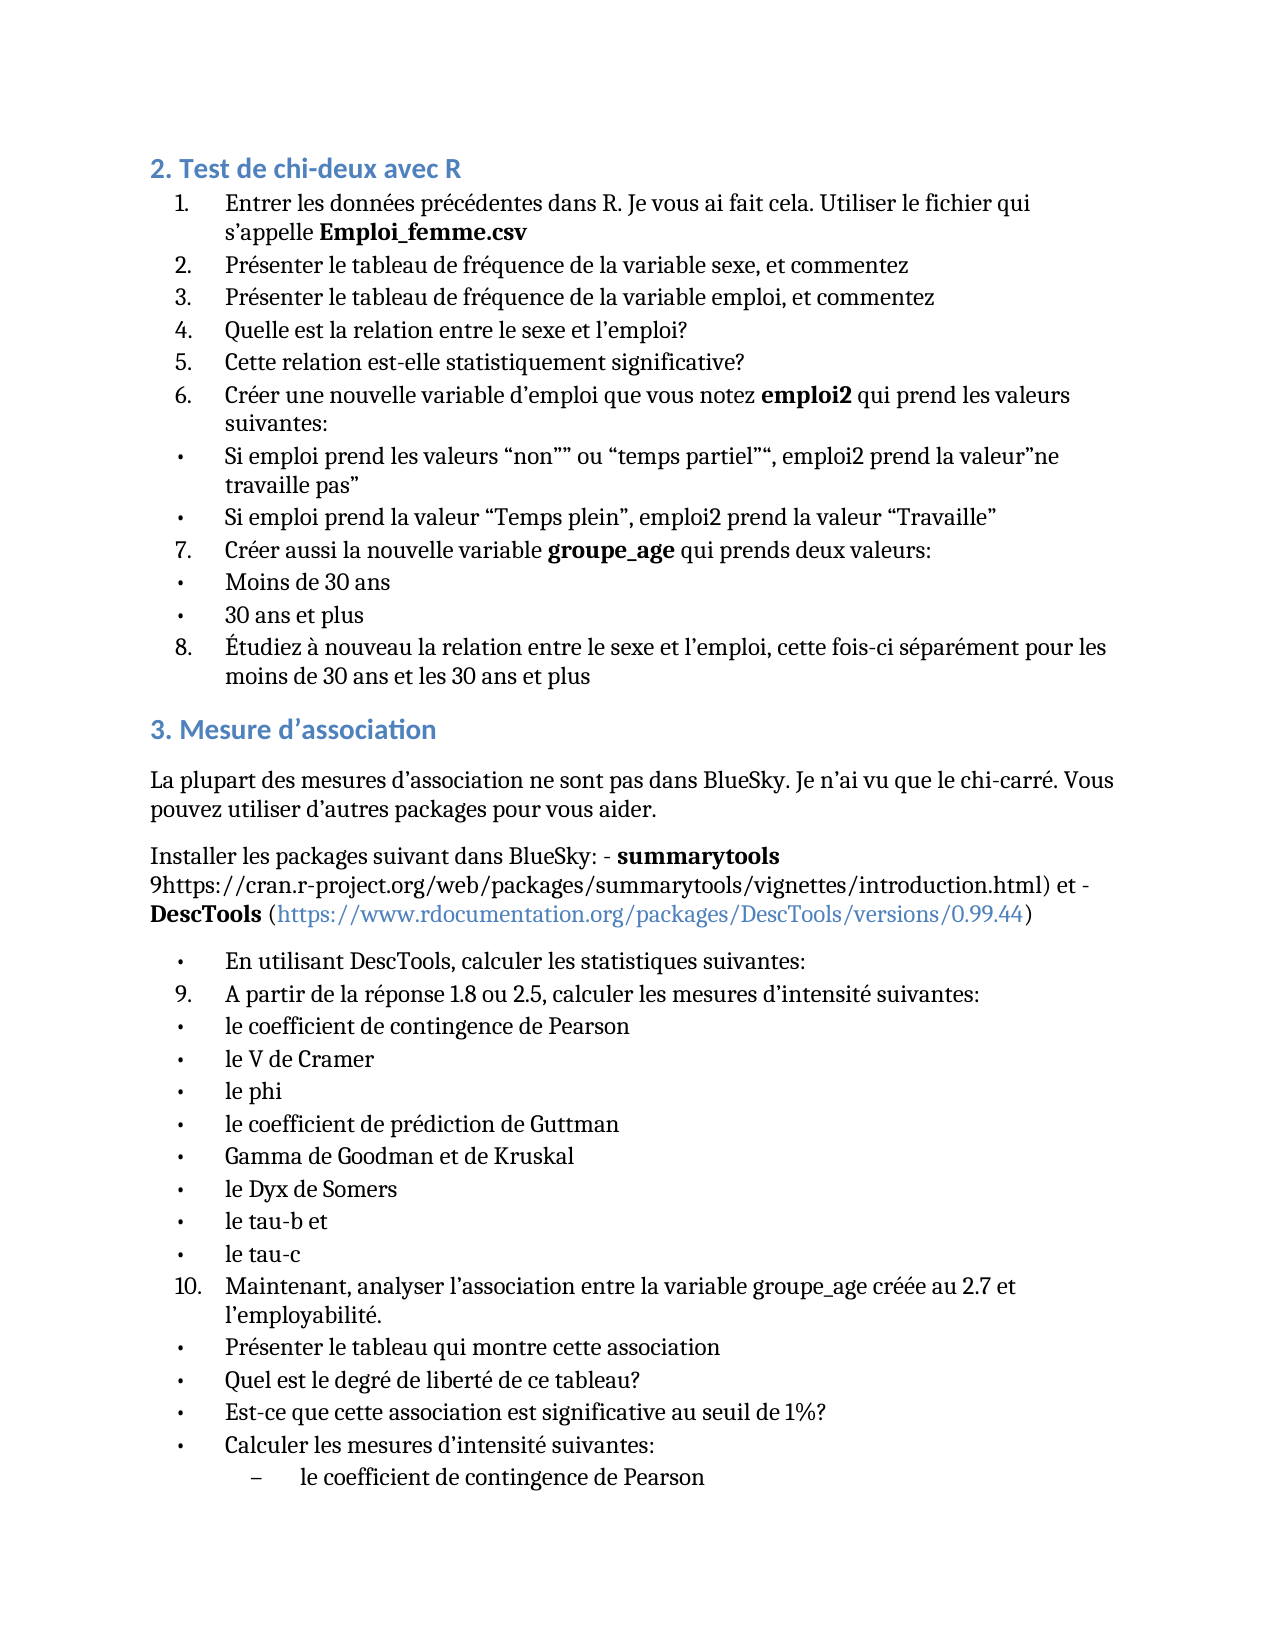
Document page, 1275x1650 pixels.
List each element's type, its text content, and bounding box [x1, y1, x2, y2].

list Moins de 30 ans [175, 568, 1125, 597]
list Si emploi prend les valeurs “non”” ou “temps partiel”“, emploi2 prend la valeur”ne travaille pas” [175, 442, 1125, 499]
list Cette relation est-elle statistiquement significative? [175, 348, 1125, 377]
list Maintenant, analyser l’association entre la variable groupe_age créée au 2.7 et l’employabilité. [175, 1272, 1125, 1329]
list le coefficient de contingence de Pearson [175, 1012, 1125, 1041]
list Entrer les données précédentes dans R. Je vous ai fait cela. Utiliser le fichier qui s’appelle Emploi_femme.csv [175, 189, 1125, 247]
list Gamma de Goodman et de Kruskal [175, 1142, 1125, 1171]
subtitle 3. Mesure d’association [150, 711, 1125, 747]
list Quel est le degré de liberté de ce tableau? [175, 1366, 1125, 1394]
list Quelle est la relation entre le sexe et l’emploi? [175, 316, 1125, 344]
list le tau-b et [175, 1207, 1125, 1236]
list le V de Cramer [175, 1044, 1125, 1073]
list Présenter le tableau qui montre cette association [175, 1333, 1125, 1362]
list le tau-c [175, 1239, 1125, 1268]
list En utilisant DescTools, calculer les statistiques suivantes: [175, 947, 1125, 976]
list Créer une nouvelle variable d’emploi que vous notez emploi2 qui prend les valeurs suivantes: [175, 381, 1125, 438]
list le Dyx de Somers [175, 1174, 1125, 1203]
subtitle 2. Test de chi-deux avec R [150, 150, 1125, 186]
list A partir de la réponse 1.8 ou 2.5, calculer les mesures d’intensité suivantes: [175, 979, 1125, 1008]
text Installer les packages suivant dans BlueSky: - summarytools 9https://cran.r-project.org/web/packages/summarytools/vignettes/introduction.html) et - DescTools (https://www.rdocumentation.org/packages/DescTools/versions/0.99.44) [150, 842, 1125, 928]
list Calculer les mesures d’intensité suivantes: [175, 1431, 1125, 1459]
list le coefficient de prédiction de Guttman [175, 1109, 1125, 1138]
list le phi [175, 1077, 1125, 1106]
text La plupart des mesures d’association ne sont pas dans BlueSky. Je n’ai vu que le chi-carré. Vous pouvez utiliser d’autres packages pour vous aider. [150, 766, 1125, 823]
list Présenter le tableau de fréquence de la variable sexe, et commentez [175, 251, 1125, 279]
list Étudiez à nouveau la relation entre le sexe et l’emploi, cette fois-ci séparément pour les moins de 30 ans et les 30 ans et plus [175, 633, 1125, 691]
list Présenter le tableau de fréquence de la variable emploi, et commentez [175, 283, 1125, 312]
list le coefficient de contingence de Pearson [250, 1463, 1125, 1492]
list Créer aussi la nouvelle variable groupe_age qui prends deux valeurs: [175, 536, 1125, 564]
list Si emploi prend la valeur “Temps plein”, emploi2 prend la valeur “Travaille” [175, 503, 1125, 532]
list Est-ce que cette association est significative au seuil de 1%? [175, 1398, 1125, 1427]
list 30 ans et plus [175, 601, 1125, 629]
